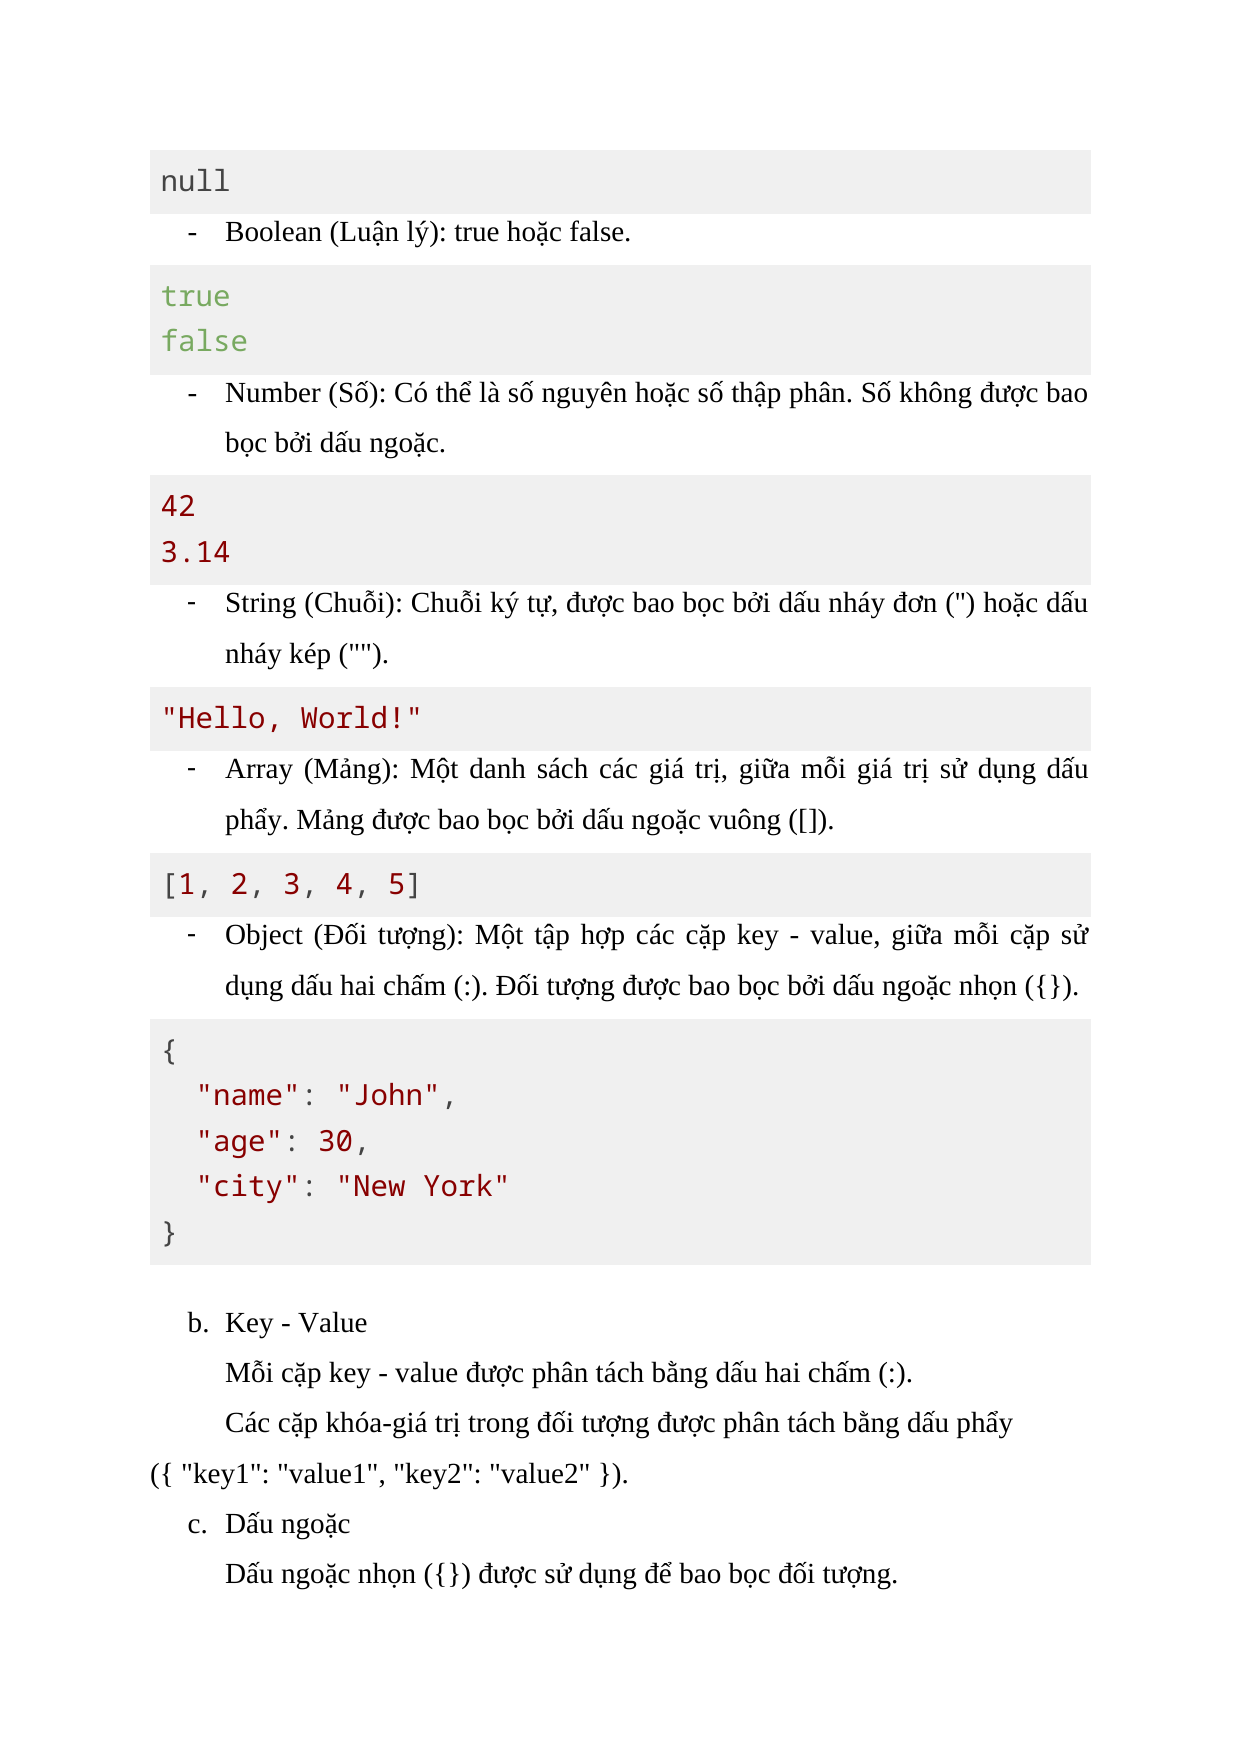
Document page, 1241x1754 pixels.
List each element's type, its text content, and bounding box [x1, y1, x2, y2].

table_header null [150, 150, 1091, 214]
list Number (Số): Có thể là số nguyên hoặc số thập phân. Số không được bao bọc bởi dấu ngoặc. [187, 375, 1090, 458]
text Các cặp khóa-giá trị trong đối tượng được phân tách bằng dấu phẩy ({ "key1": "value1", "key2": "value2" }). [150, 1405, 1090, 1489]
table_header { "name": "John", "age": 30, "city": "New York" } [150, 1019, 1091, 1265]
list String (Chuỗi): Chuỗi ký tự, được bao bọc bởi dấu nháy đơn ('') hoặc dấu nháy kép (""). [187, 585, 1090, 670]
table_header 42 3.14 [150, 475, 1091, 585]
list Dấu ngoặc [187, 1506, 1090, 1539]
text Dấu ngoặc nhọn ({}) được sử dụng để bao bọc đối tượng. [150, 1556, 1090, 1590]
table_header [1, 2, 3, 4, 5] [150, 853, 1091, 917]
list Boolean (Luận lý): true hoặc false. [187, 214, 1090, 248]
table_header true false [150, 265, 1091, 375]
table_header "Hello, World!" [150, 687, 1091, 751]
text Mỗi cặp key - value được phân tách bằng dấu hai chấm (:). [150, 1355, 1090, 1389]
list Object (Đối tượng): Một tập hợp các cặp key - value, giữa mỗi cặp sử dụng dấu hai chấm (:). Đối tượng được bao bọc bởi dấu ngoặc nhọn ({}). [187, 917, 1090, 1002]
list Key - Value [187, 1305, 1090, 1338]
list Array (Mảng): Một danh sách các giá trị, giữa mỗi giá trị sử dụng dấu phẩy. Mảng được bao bọc bởi dấu ngoặc vuông ([]). [187, 751, 1090, 836]
